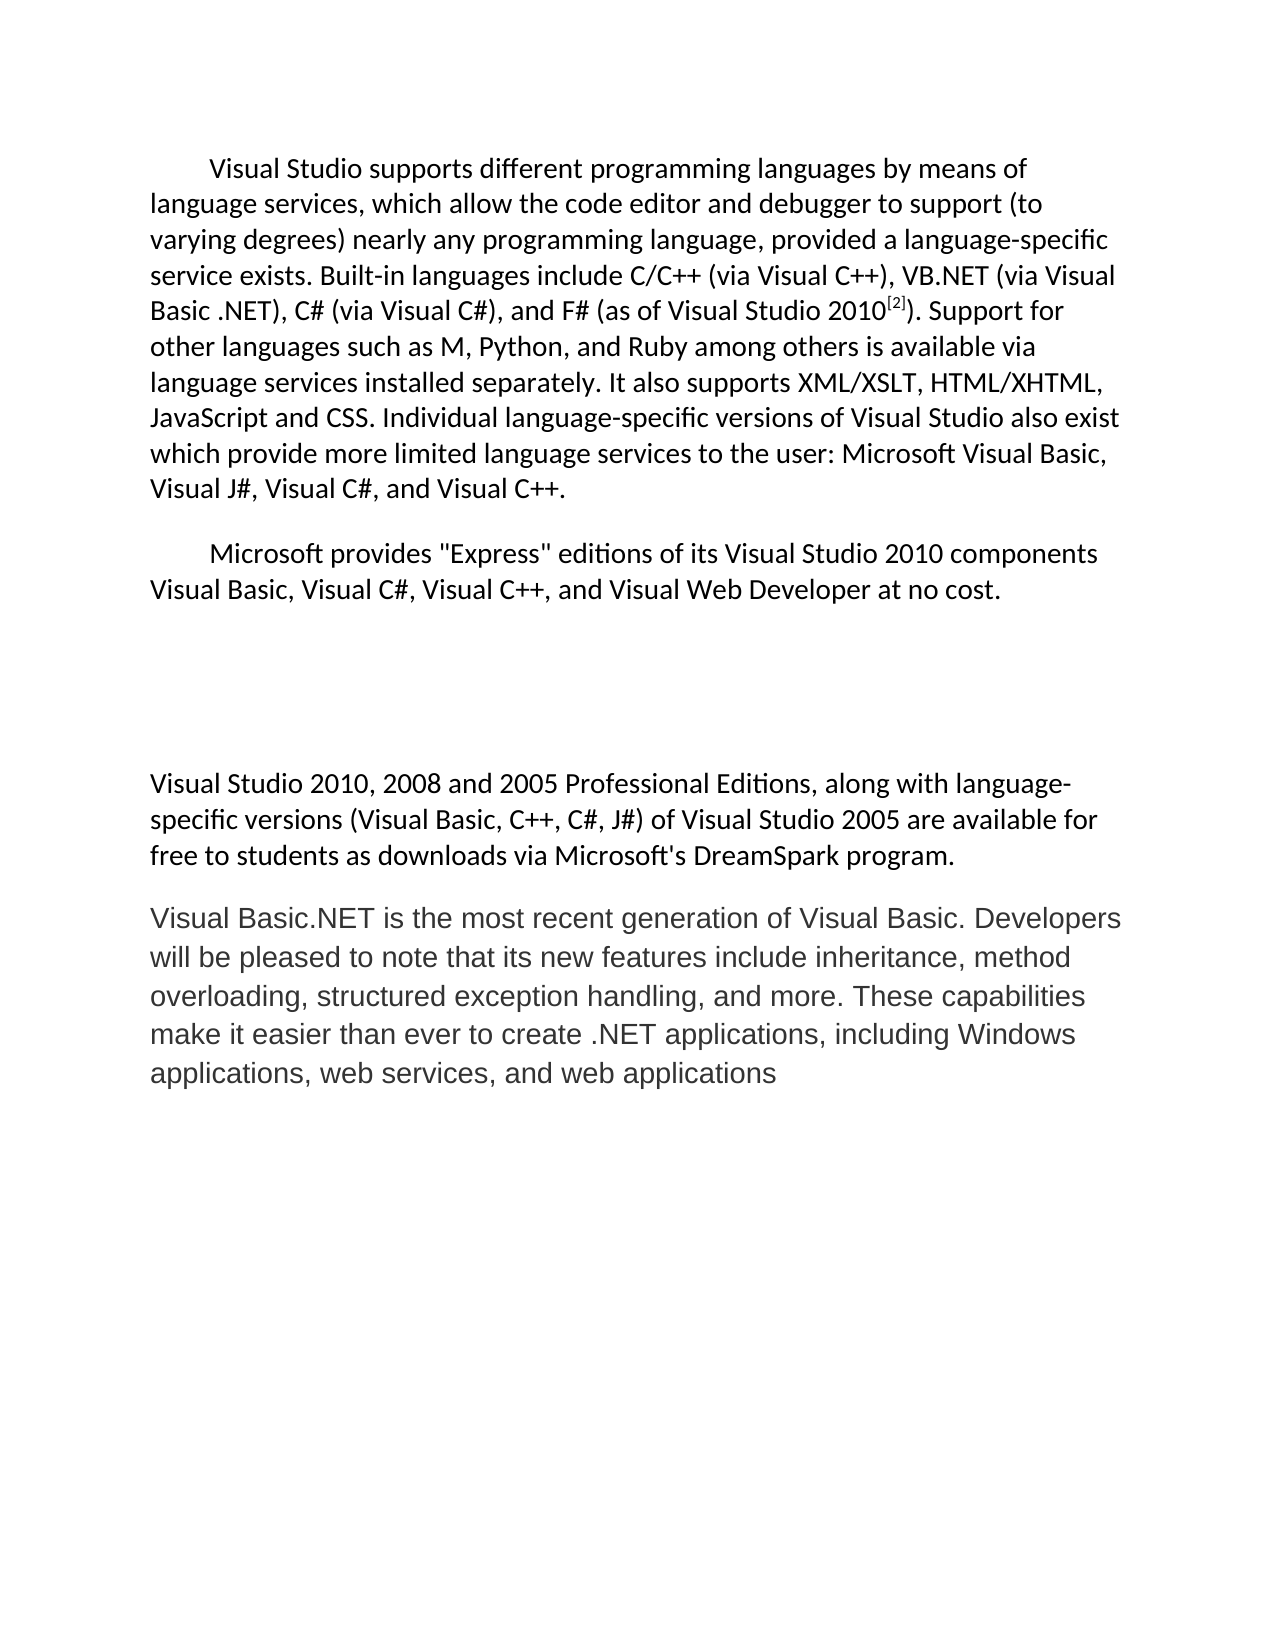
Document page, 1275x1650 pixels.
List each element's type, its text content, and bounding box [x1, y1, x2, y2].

text Visual Basic.NET is the most recent generation of Visual Basic. Developers will be pleased to note that its new features include inheritance, method overloading, structured exception handling, and more. These capabilities make it easier than ever to create .NET applications, including Windows applications, web services, and web applications [150, 901, 1125, 1089]
text Visual Studio 2010, 2008 and 2005 Professional Editions, along with language-specific versions (Visual Basic, C++, C#, J#) of Visual Studio 2005 are available for free to students as downloads via Microsoft's DreamSpark program. [150, 765, 1125, 872]
text Microsoft provides "Express" editions of its Visual Studio 2010 components Visual Basic, Visual C#, Visual C++, and Visual Web Developer at no cost. [150, 535, 1125, 607]
text Visual Studio supports different programming languages by means of language services, which allow the code editor and debugger to support (to varying degrees) nearly any programming language, provided a language-specific service exists. Built-in languages include C/C++ (via Visual C++), VB.NET (via Visual Basic .NET), C# (via Visual C#), and F# (as of Visual Studio 2010[2]). Support for other languages such as M, Python, and Ruby among others is available via language services installed separately. It also supports XML/XSLT, HTML/XHTML, JavaScript and CSS. Individual language-specific versions of Visual Studio also exist which provide more limited language services to the user: Microsoft Visual Basic, Visual J#, Visual C#, and Visual C++. [150, 150, 1125, 506]
